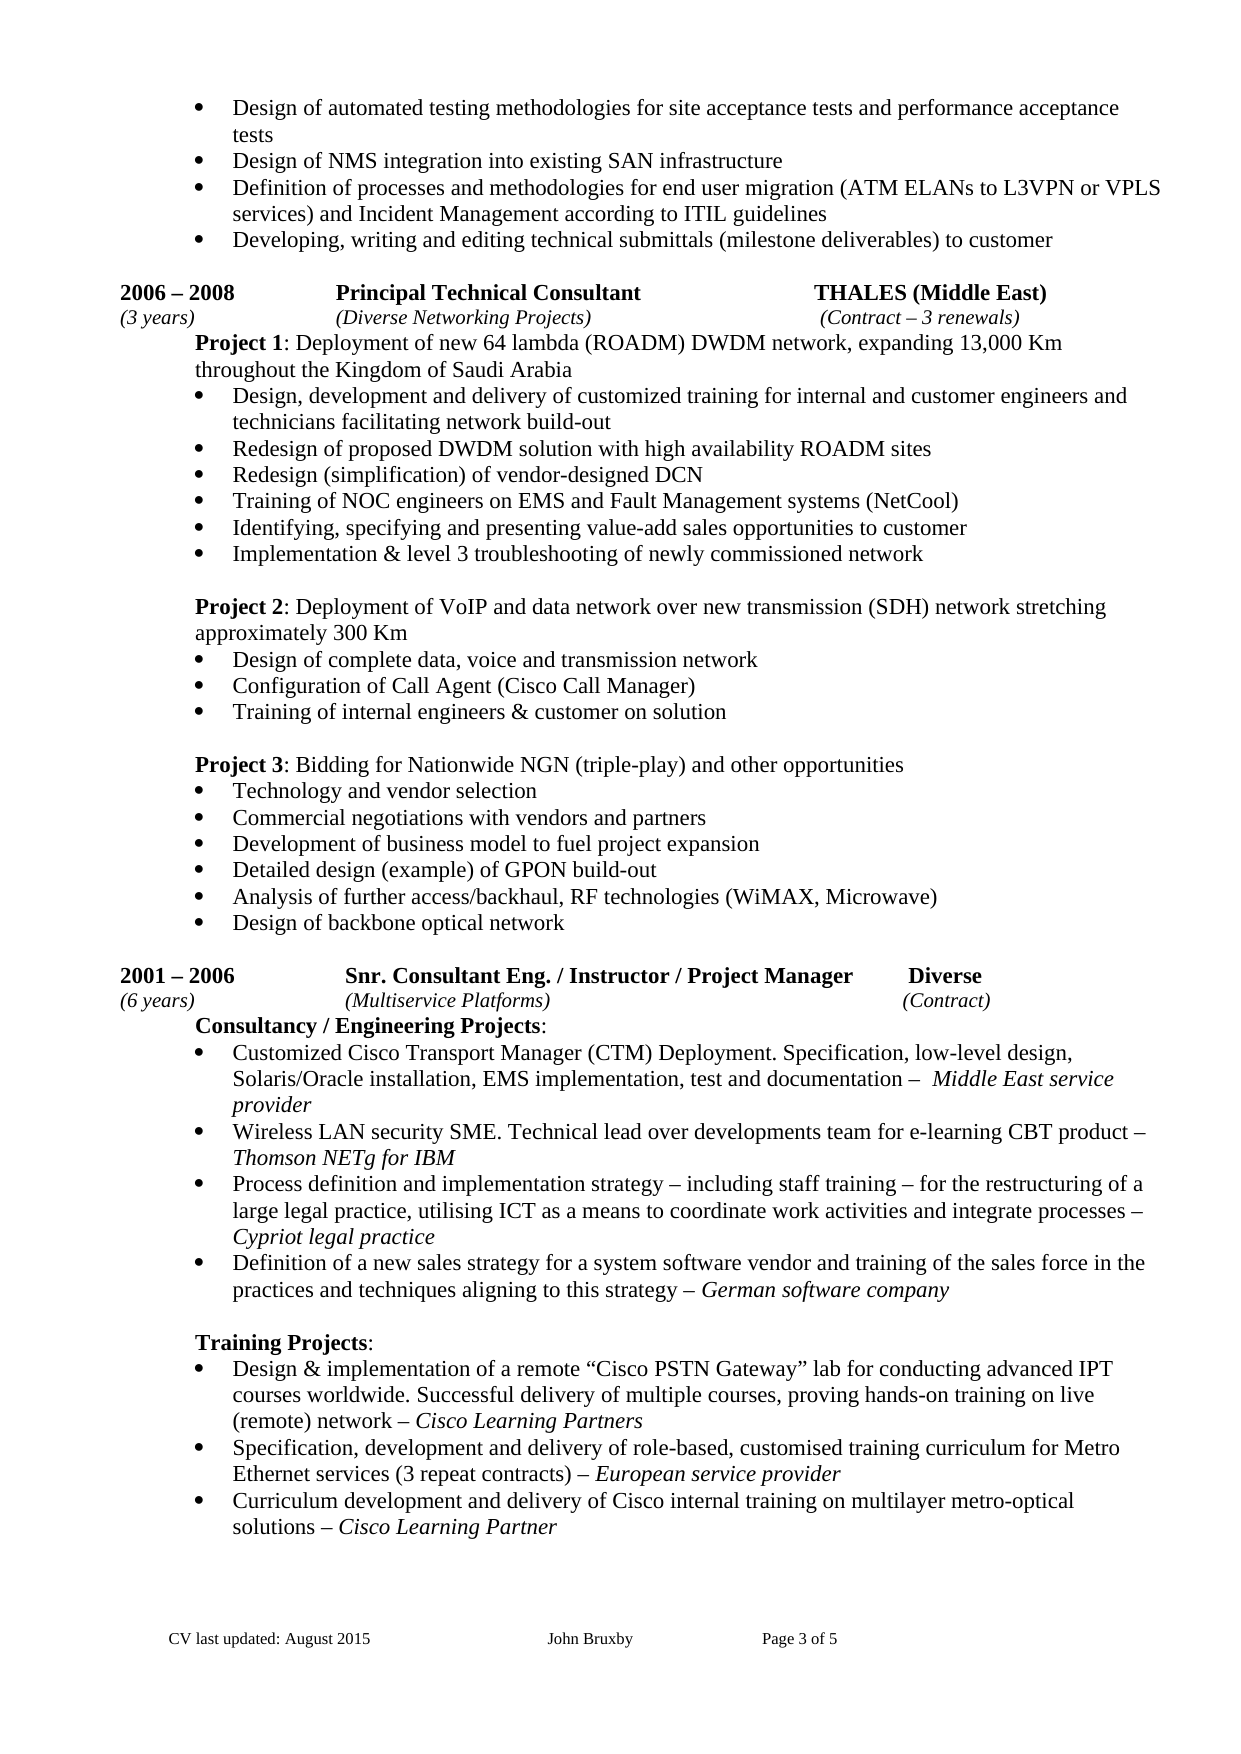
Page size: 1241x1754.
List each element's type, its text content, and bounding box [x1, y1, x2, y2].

list Definition of processes and methodologies for end user migration (ATM ELANs to L3VPN or VPLS services) and Incident Management according to ITIL guidelines [195, 173, 1163, 226]
list Consultancy / Engineering Projects: [195, 1012, 1163, 1039]
list Analysis of further access/backhaul, RF technologies (WiMAX, Microwave) [195, 883, 1163, 909]
list Redesign (simplification) of vendor-designed DCN [195, 461, 1163, 487]
list Commercial negotiations with vendors and partners [195, 804, 1163, 830]
list Design, development and delivery of customized training for internal and customer engineers and technicians facilitating network build-out [195, 382, 1163, 435]
list Developing, writing and editing technical submittals (milestone deliverables) to customer [195, 226, 1163, 253]
list Redesign of proposed DWDM solution with high availability ROADM sites [195, 435, 1163, 461]
list (6 years) (Multiservice Platforms) (Contract) [120, 988, 1163, 1012]
list Customized Cisco Transport Manager (CTM) Deployment. Specification, low-level design, Solaris/Oracle installation, EMS implementation, test and documentation – service provider [195, 1039, 1163, 1118]
list Training Projects: [195, 1328, 1163, 1355]
list Design & implementation of a remote “Cisco PSTN Gateway” lab for conducting advanced IPT courses worldwide. Successful delivery of multiple courses, proving hands-on training on live (remote) network – Cisco Learning Partners [195, 1355, 1163, 1434]
list Detailed design (example) of GPON build-out [195, 856, 1163, 883]
list Training of NOC engineers on and Fault Management systems (NetCool) [195, 487, 1163, 514]
list Technology and vendor selection [195, 777, 1163, 804]
list Definition of a new sales strategy for a system software vendor and training of the sales force in the practices and techniques aligning to this strategy – German software company [195, 1249, 1163, 1302]
list Development of business model to fuel project expansion [195, 830, 1163, 856]
list Design of NMS integration into existing SAN infrastructure [195, 147, 1163, 173]
text Project 3: Bidding for Nationwide NGN (triple-play) and other opportunities [195, 751, 1163, 777]
list Curriculum development and delivery of Cisco internal training on multilayer metro-optical solutions – Cisco Learning Partner [195, 1487, 1163, 1539]
list Wireless LAN security SME. Technical lead over developments team for e-learning CBT product – Thomson NETg for IBM [195, 1118, 1163, 1170]
list Identifying, specifying and presenting value-add sales opportunities to customer [195, 514, 1163, 540]
list Process definition and implementation strategy – including staff training – for the restructuring of a large legal practice, utilising ICT as a means to coordinate work activities and integrate processes – Cypriot legal practice [195, 1170, 1163, 1249]
list Design of automated testing methodologies for site acceptance tests and performance acceptance tests [195, 94, 1163, 147]
list Implementation & level 3 troubleshooting of newly commissioned network [195, 540, 1163, 567]
list (3 years) (Diverse Networking Projects) (Contract – 3 renewals) [120, 305, 1163, 329]
list Design of backbone optical network [195, 909, 1163, 936]
list Design of complete data, voice and transmission network [195, 646, 1163, 672]
list Specification, development and delivery of role-based, customised training curriculum for Metro Ethernet services (3 repeat contracts) – European service provider [195, 1434, 1163, 1487]
list Configuration of Call Agent (Cisco Call Manager) [195, 672, 1163, 698]
text Project 2: Deployment of VoIP and data network over new transmission (SDH) network stretching approximately 300 Km [195, 593, 1163, 646]
text Project 1: Deployment of new 64 lambda (ROADM) DWDM network, expanding 13,000 Km throughout the [195, 329, 1163, 382]
list 2006 – 2008 Principal Technical Consultant THALES () [120, 279, 1163, 305]
list Training of internal engineers & customer on solution [195, 698, 1163, 725]
list 2001 – 2006 Snr. Consultant / Instructor / Project Manager Diverse [120, 962, 1163, 988]
